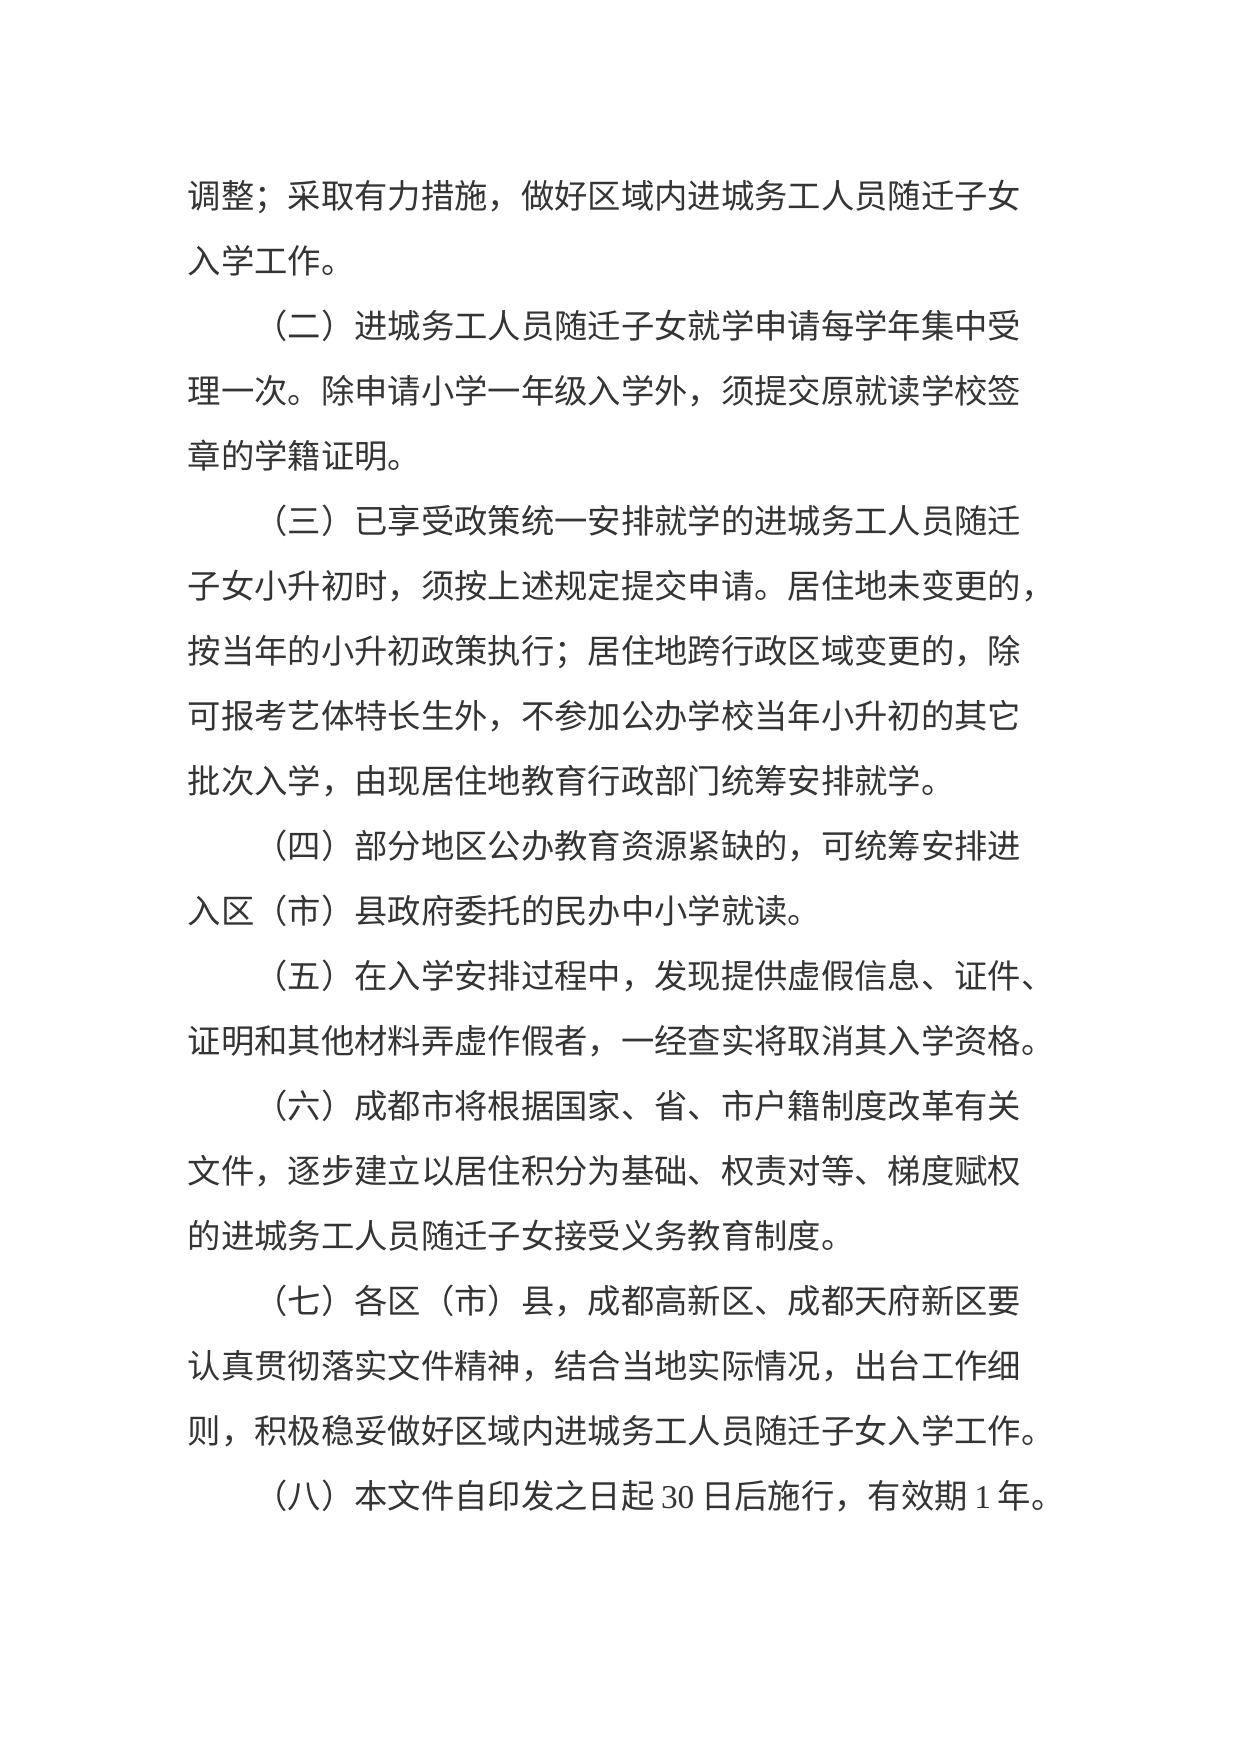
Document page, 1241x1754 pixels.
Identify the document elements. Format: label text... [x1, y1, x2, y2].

text （六）成都市将根据国家、省、市户籍制度改革有关文件，逐步建立以居住积分为基础、权责对等、梯度赋权的进城务工人员随迁子女接受义务教育制度。 [187, 1072, 1053, 1267]
text （四）部分地区公办教育资源紧缺的，可统筹安排进入区（市）县政府委托的民办中小学就读。 [187, 812, 1053, 942]
text （七）各区（市）县，成都高新区、成都天府新区要认真贯彻落实文件精神，结合当地实际情况，出台工作细则，积极稳妥做好区域内进城务工人员随迁子女入学工作。 [187, 1267, 1053, 1462]
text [187, 162, 1053, 292]
text （五）在入学安排过程中，发现提供虚假信息、证件、证明和其他材料弄虚作假者，一经查实将取消其入学资格。 [187, 942, 1053, 1072]
text （二）进城务工人员随迁子女就学申请每学年集中受理一次。除申请小学一年级入学外，须提交原就读学校签章的学籍证明。 [187, 292, 1053, 487]
text （三）已享受政策统一安排就学的进城务工人员随迁子女小升初时，须按上述规定提交申请。居住地未变更的，按当年的小升初政策执行；居住地跨行政区域变更的，除可报考艺体特长生外，不参加公办学校当年小升初的其它批次入学，由现居住地教育行政部门统筹安排就学。 [187, 487, 1053, 812]
text （八）本文件自印发之日起30日后施行，有效期1年。 [187, 1462, 1053, 1527]
